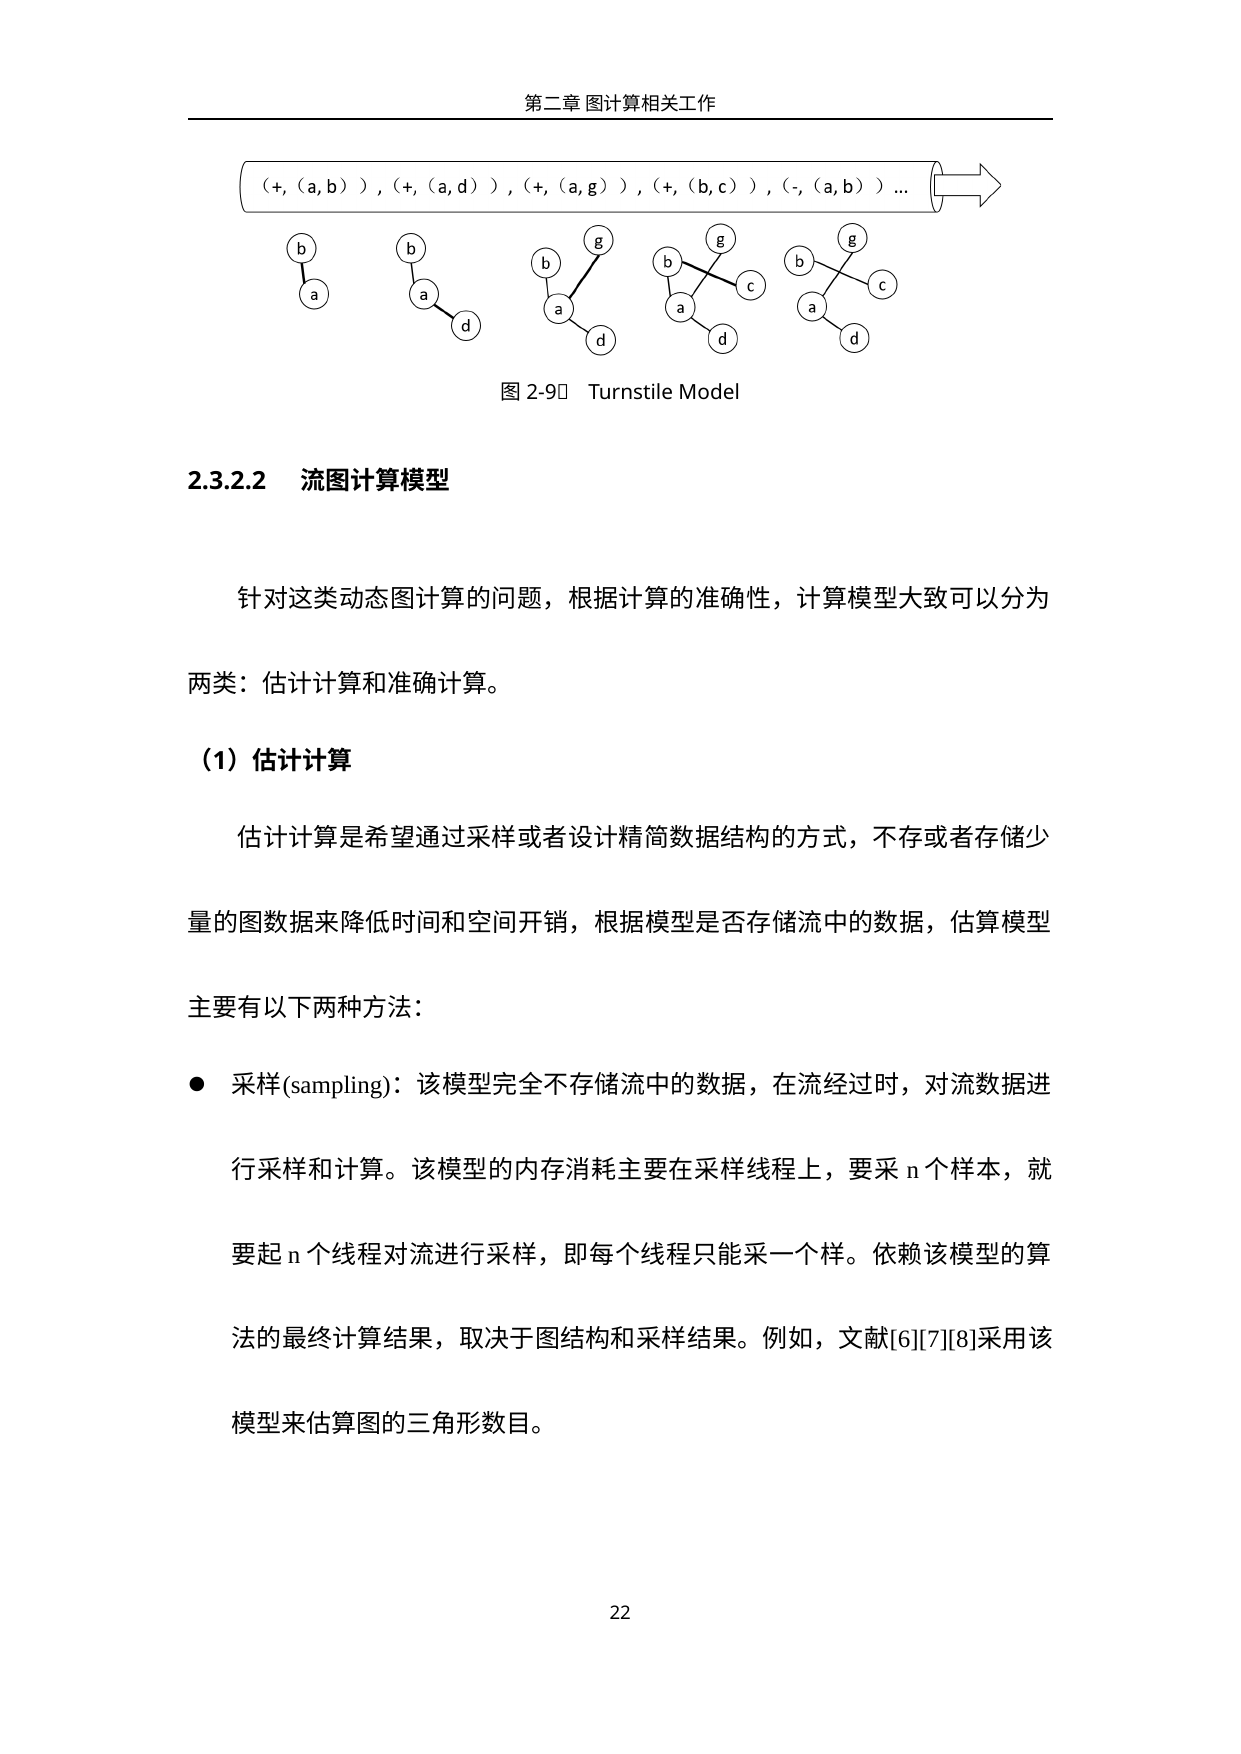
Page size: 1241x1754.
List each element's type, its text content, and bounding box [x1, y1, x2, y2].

list 采样(sampling)：该模型完全不存储流中的数据，在流经过时，对流数据进行采样和计算。该模型的内存消耗主要在采样线程上，要采n个样本，就要起n个线程对流进行采样，即每个线程只能采一个样。依赖该模型的算法的最终计算结果，取决于图结构和采样结果。例如，文献[6][7][8]采用该模型来估算图的三角形数目。 [187, 1048, 1053, 1456]
text 图 2-9 Turnstile Model [187, 374, 1053, 408]
text 针对这类动态图计算的问题，根据计算的准确性，计算模型大致可以分为两类：估计计算和准确计算。 [187, 563, 1053, 716]
text （1）估计计算 [187, 725, 1053, 793]
picture [239, 161, 1002, 362]
subtitle 流图计算模型 [187, 444, 1053, 512]
text 估计计算是希望通过采样或者设计精简数据结构的方式，不存或者存储少量的图数据来降低时间和空间开销，根据模型是否存储流中的数据，估算模型主要有以下两种方法： [187, 802, 1053, 1039]
